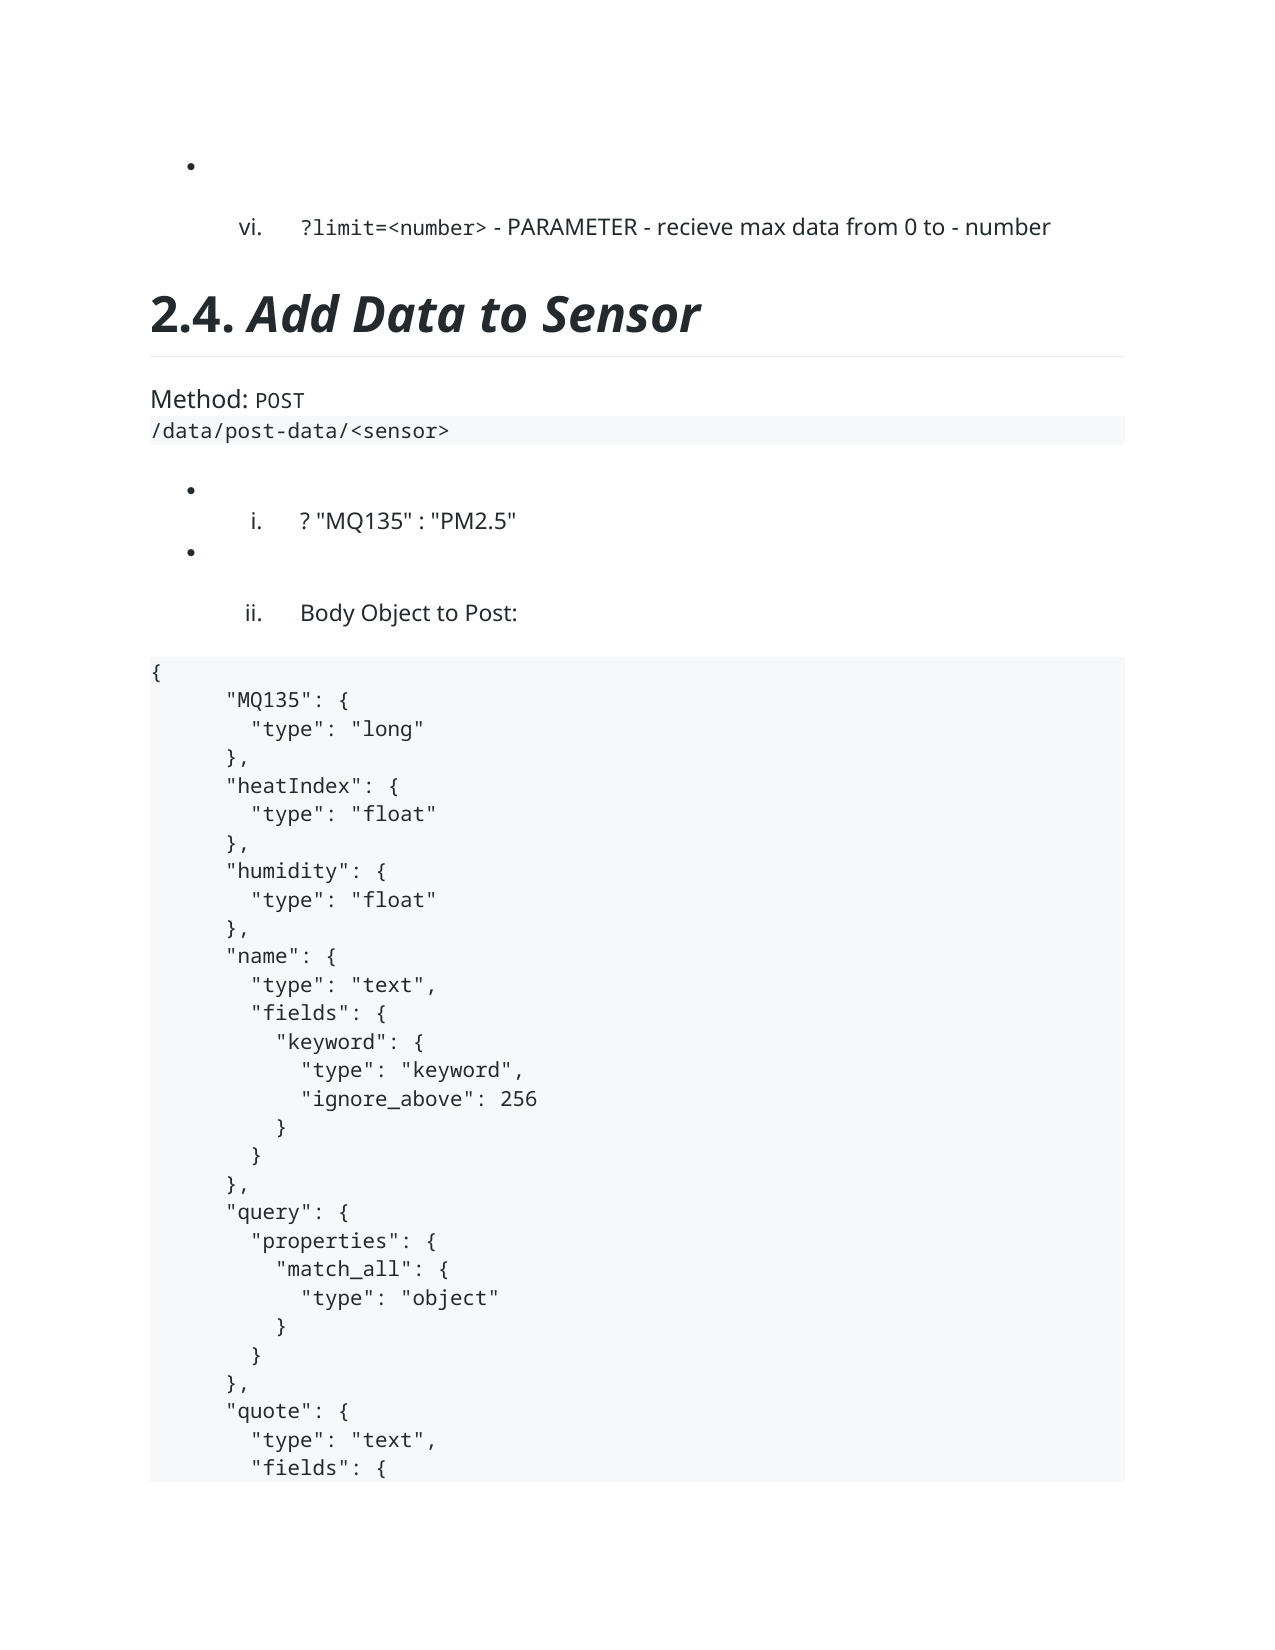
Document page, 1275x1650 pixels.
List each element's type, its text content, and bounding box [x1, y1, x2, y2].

text "type": "object" [150, 1283, 1125, 1311]
list ? "MQ135" : "PM2.5" [262, 505, 1125, 536]
text "type": "long" [150, 714, 1125, 742]
text } [150, 1141, 1125, 1169]
text "properties": { [150, 1226, 1125, 1254]
text } [150, 1311, 1125, 1340]
text "type": "text", [150, 970, 1125, 998]
text } [150, 1340, 1125, 1368]
text "type": "float" [150, 799, 1125, 828]
text "MQ135": { [150, 686, 1125, 714]
text }, [150, 1368, 1125, 1397]
text "quote": { [150, 1397, 1125, 1425]
text "match_all": { [150, 1254, 1125, 1283]
text "type": "keyword", [150, 1055, 1125, 1084]
text "heatIndex": { [150, 771, 1125, 799]
text "ignore_above": 256 [150, 1084, 1125, 1112]
text }, [150, 913, 1125, 942]
subtitle 2.4. Add Data to Sensor [150, 279, 1125, 356]
text Method: POST [150, 382, 1125, 416]
text }, [150, 1169, 1125, 1197]
text }, [150, 742, 1125, 771]
text "keyword": { [150, 1027, 1125, 1055]
text "fields": { [150, 998, 1125, 1027]
text "type": "float" [150, 885, 1125, 913]
text { [150, 657, 1125, 686]
text "humidity": { [150, 856, 1125, 885]
list ?limit=<number> - PARAMETER - recieve max data from 0 to - number [262, 210, 1125, 242]
text "type": "text", [150, 1425, 1125, 1453]
list Body Object to Post: [262, 597, 1125, 628]
text /data/post-data/<sensor> [150, 416, 1125, 445]
text "name": { [150, 942, 1125, 970]
text "fields": { [150, 1453, 1125, 1482]
text } [150, 1112, 1125, 1141]
text }, [150, 828, 1125, 856]
text "query": { [150, 1197, 1125, 1226]
